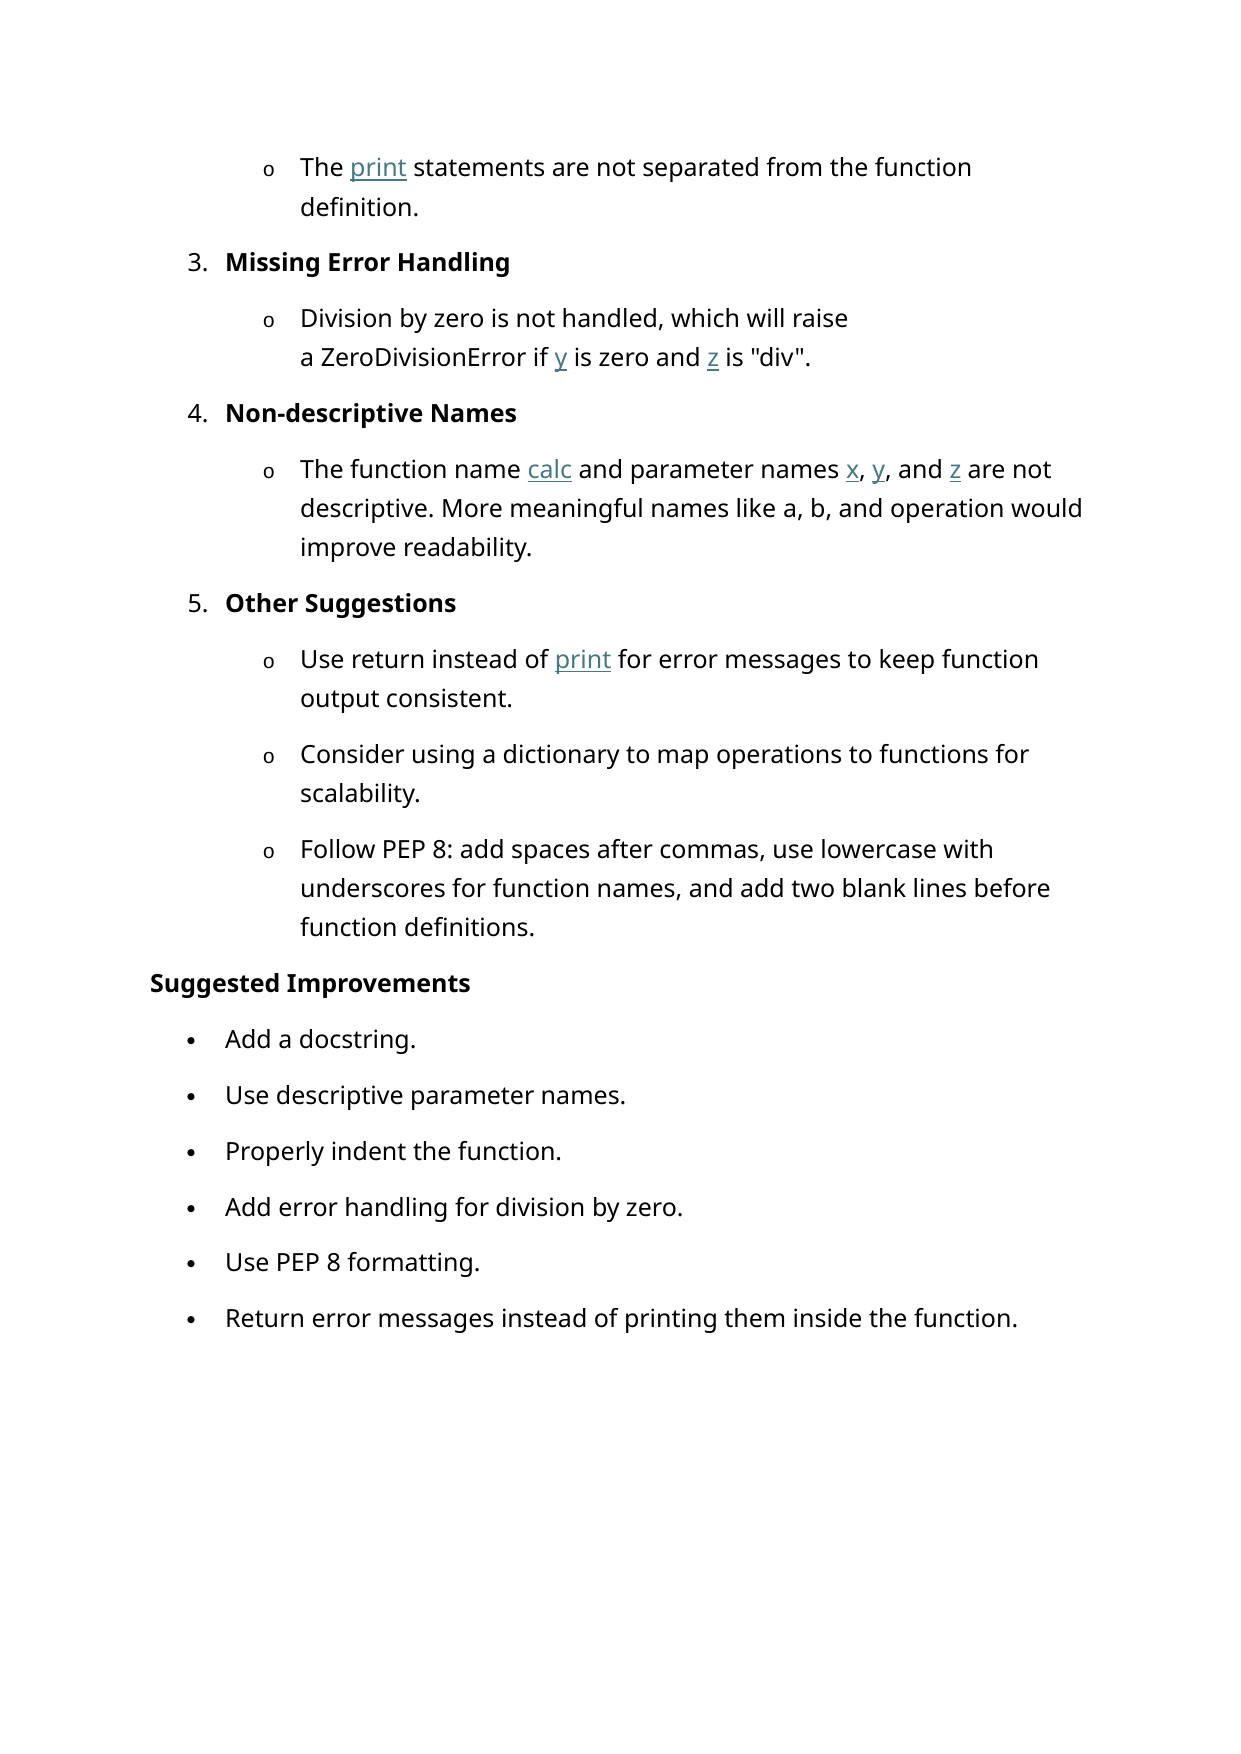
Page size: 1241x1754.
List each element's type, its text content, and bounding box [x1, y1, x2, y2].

text Suggested Improvements [150, 966, 1090, 1000]
list Missing Error Handling [187, 245, 1090, 279]
list The function name calc and parameter names x, y, and z are not descriptive. More meaningful names like a, b, and operation would improve readability. [262, 452, 1090, 564]
list Properly indent the function. [187, 1133, 1090, 1167]
list Consider using a dictionary to map operations to functions for scalability. [262, 737, 1090, 810]
list Return error messages instead of printing them inside the function. [187, 1301, 1090, 1335]
list Add error handling for division by zero. [187, 1189, 1090, 1223]
list The print statements are not separated from the function definition. [262, 150, 1090, 223]
list Use descriptive parameter names. [187, 1077, 1090, 1112]
list Add a docstring. [187, 1022, 1090, 1056]
list Non-descriptive Names [187, 396, 1090, 430]
list Follow PEP 8: add spaces after commas, use lowercase with underscores for function names, and add two blank lines before function definitions. [262, 832, 1090, 944]
list Use return instead of print for error messages to keep function output consistent. [262, 642, 1090, 715]
list Use PEP 8 formatting. [187, 1245, 1090, 1279]
list Division by zero is not handled, which will raise a ZeroDivisionError if y is zero and z is "div". [262, 301, 1090, 374]
list Other Suggestions [187, 586, 1090, 620]
